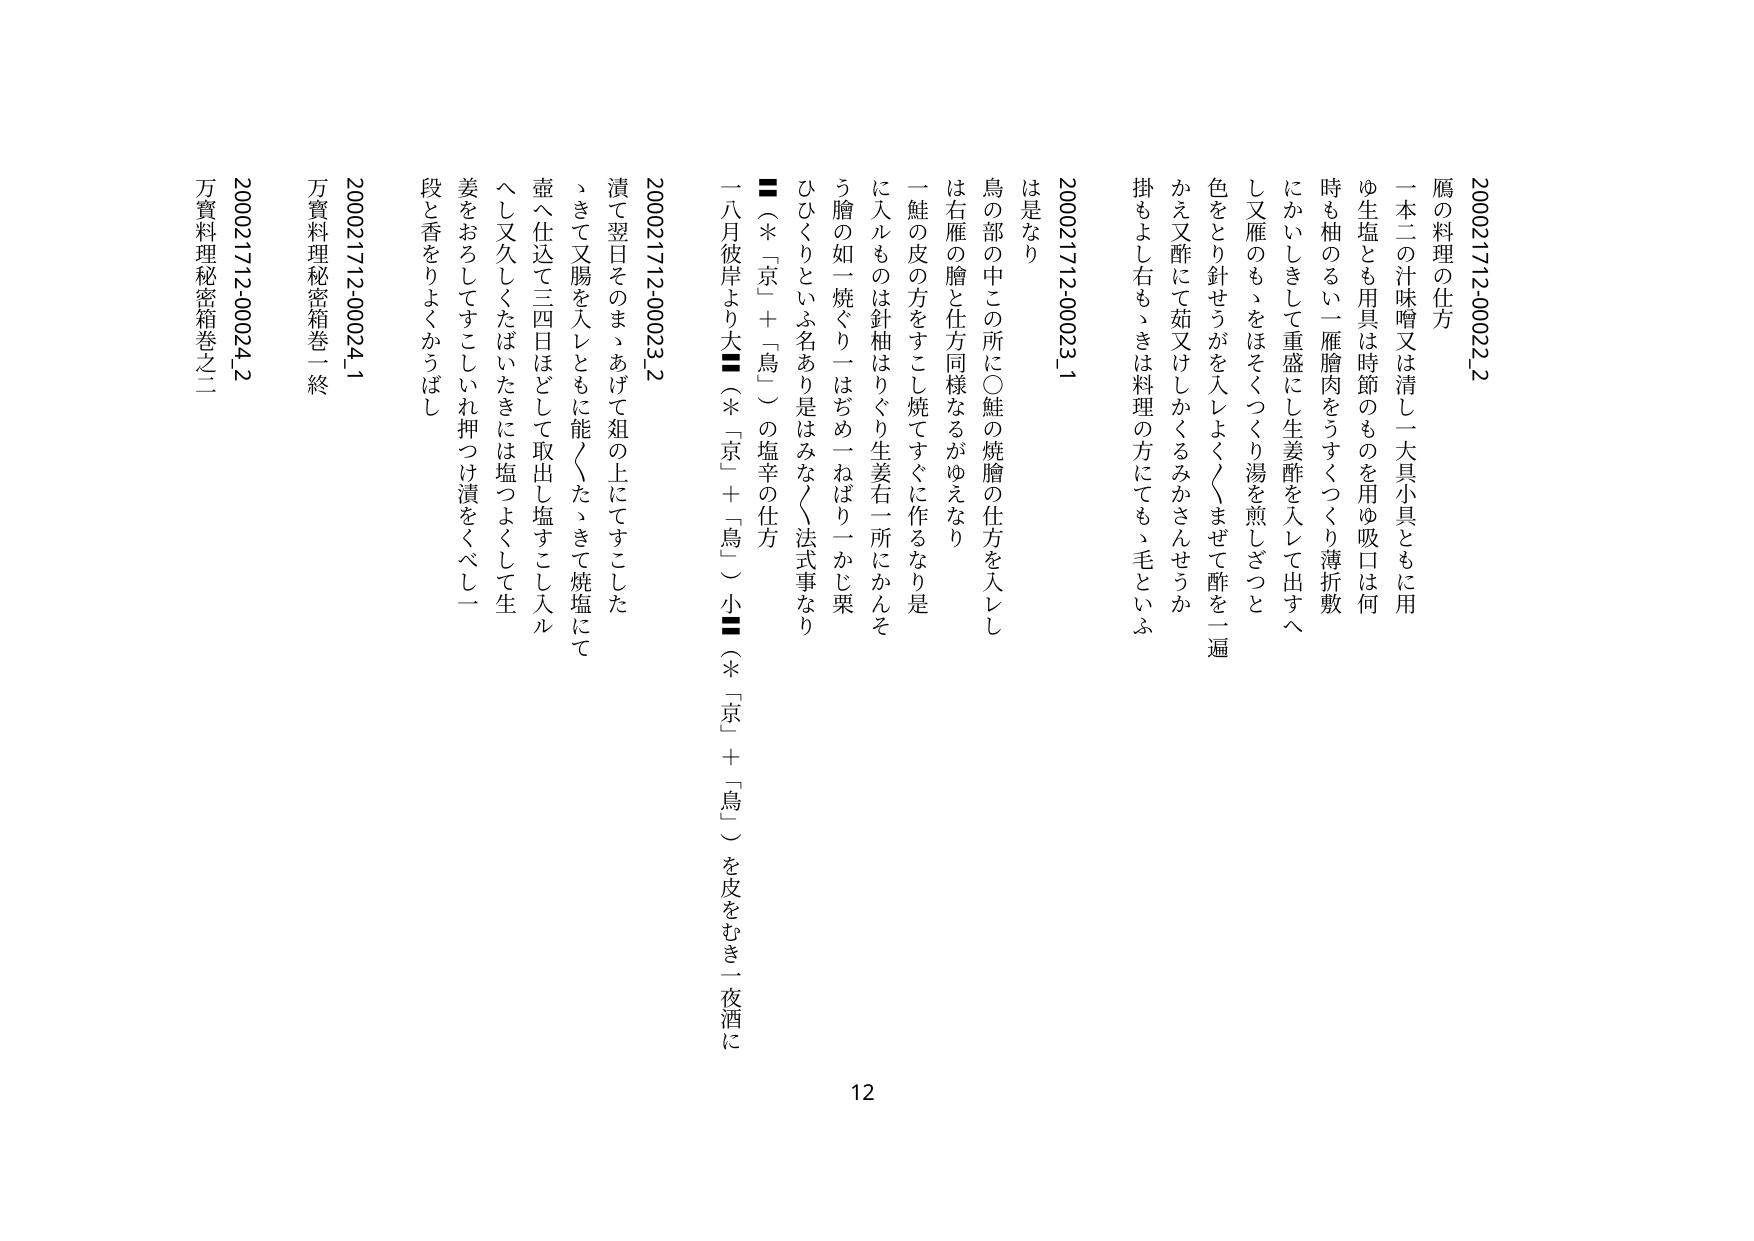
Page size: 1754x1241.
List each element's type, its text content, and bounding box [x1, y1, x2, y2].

text 漬て翌日そのまゝあげて爼の上にてすこした [600, 177, 637, 1063]
text 一八月彼岸より大〓（＊「京」＋「鳥」）小〓（＊「京」＋「鳥」）を皮をむき一夜酒に [712, 177, 750, 1063]
text ひひくりといふ名あり是はみな〳〵法式事なり [787, 177, 825, 1063]
text は右雁の膾と仕方同様なるがゆえなり [937, 177, 975, 1063]
text 鳥の部の中この所に○鮭の焼膾の仕方を入レし [975, 177, 1012, 1063]
text にかいしきして重盛にし生姜酢を入レて出すへ [1275, 177, 1312, 1063]
text に入ルものは針柚はりぐり生姜右一所にかんそ [862, 177, 900, 1063]
text 壺へ仕込て三四日ほどして取出し塩すこし入ル [525, 177, 562, 1063]
text 姜をおろしてすこしいれ押つけ漬をくべし一 [450, 177, 487, 1063]
text は是なり [1012, 177, 1050, 1063]
text へし又久しくたばいたきには塩つよくして生 [487, 177, 525, 1063]
text し又雁のもゝをほそくつくり湯を煎しざつと [1237, 177, 1275, 1063]
text 200021712-00024_2 [225, 177, 262, 1063]
text 200021712-00024_1 [337, 177, 375, 1063]
text かえ又酢にて茹又けしかくるみかさんせうか [1162, 177, 1200, 1063]
text 一本二の汁味噌又は清し一大具小具ともに用 [1387, 177, 1425, 1063]
text 掛もよし右もゝきは料理の方にてもゝ毛といふ [1125, 177, 1162, 1063]
text 200021712-00023_2 [637, 177, 675, 1063]
text 段と香をりよくかうばし [412, 177, 450, 1063]
text 200021712-00023_1 [1050, 177, 1087, 1063]
text 万寳料理秘密箱巻之二 [187, 177, 225, 1063]
text 万寳料理秘密箱巻一終 [300, 177, 337, 1063]
text 200021712-00022_2 [1462, 177, 1500, 1063]
text ゆ生塩とも用具は時節のものを用ゆ吸口は何 [1350, 177, 1387, 1063]
text ゝきて又腸を入レともに能〳〵たゝきて焼塩にて [562, 177, 600, 1063]
text 一鮭の皮の方をすこし焼てすぐに作るなり是 [900, 177, 937, 1063]
text 鴈の料理の仕方 [1425, 177, 1462, 1063]
text 色をとり針せうがを入レよく〳〵まぜて酢を一遍 [1200, 177, 1237, 1063]
text 〓（＊「京」＋「鳥」）の塩辛の仕方 [750, 177, 787, 1063]
text う膾の如一焼ぐり一はぢめ一ねばり一かじ栗 [825, 177, 862, 1063]
text 時も柚のるい一雁膾肉をうすくつくり薄折敷 [1312, 177, 1350, 1063]
